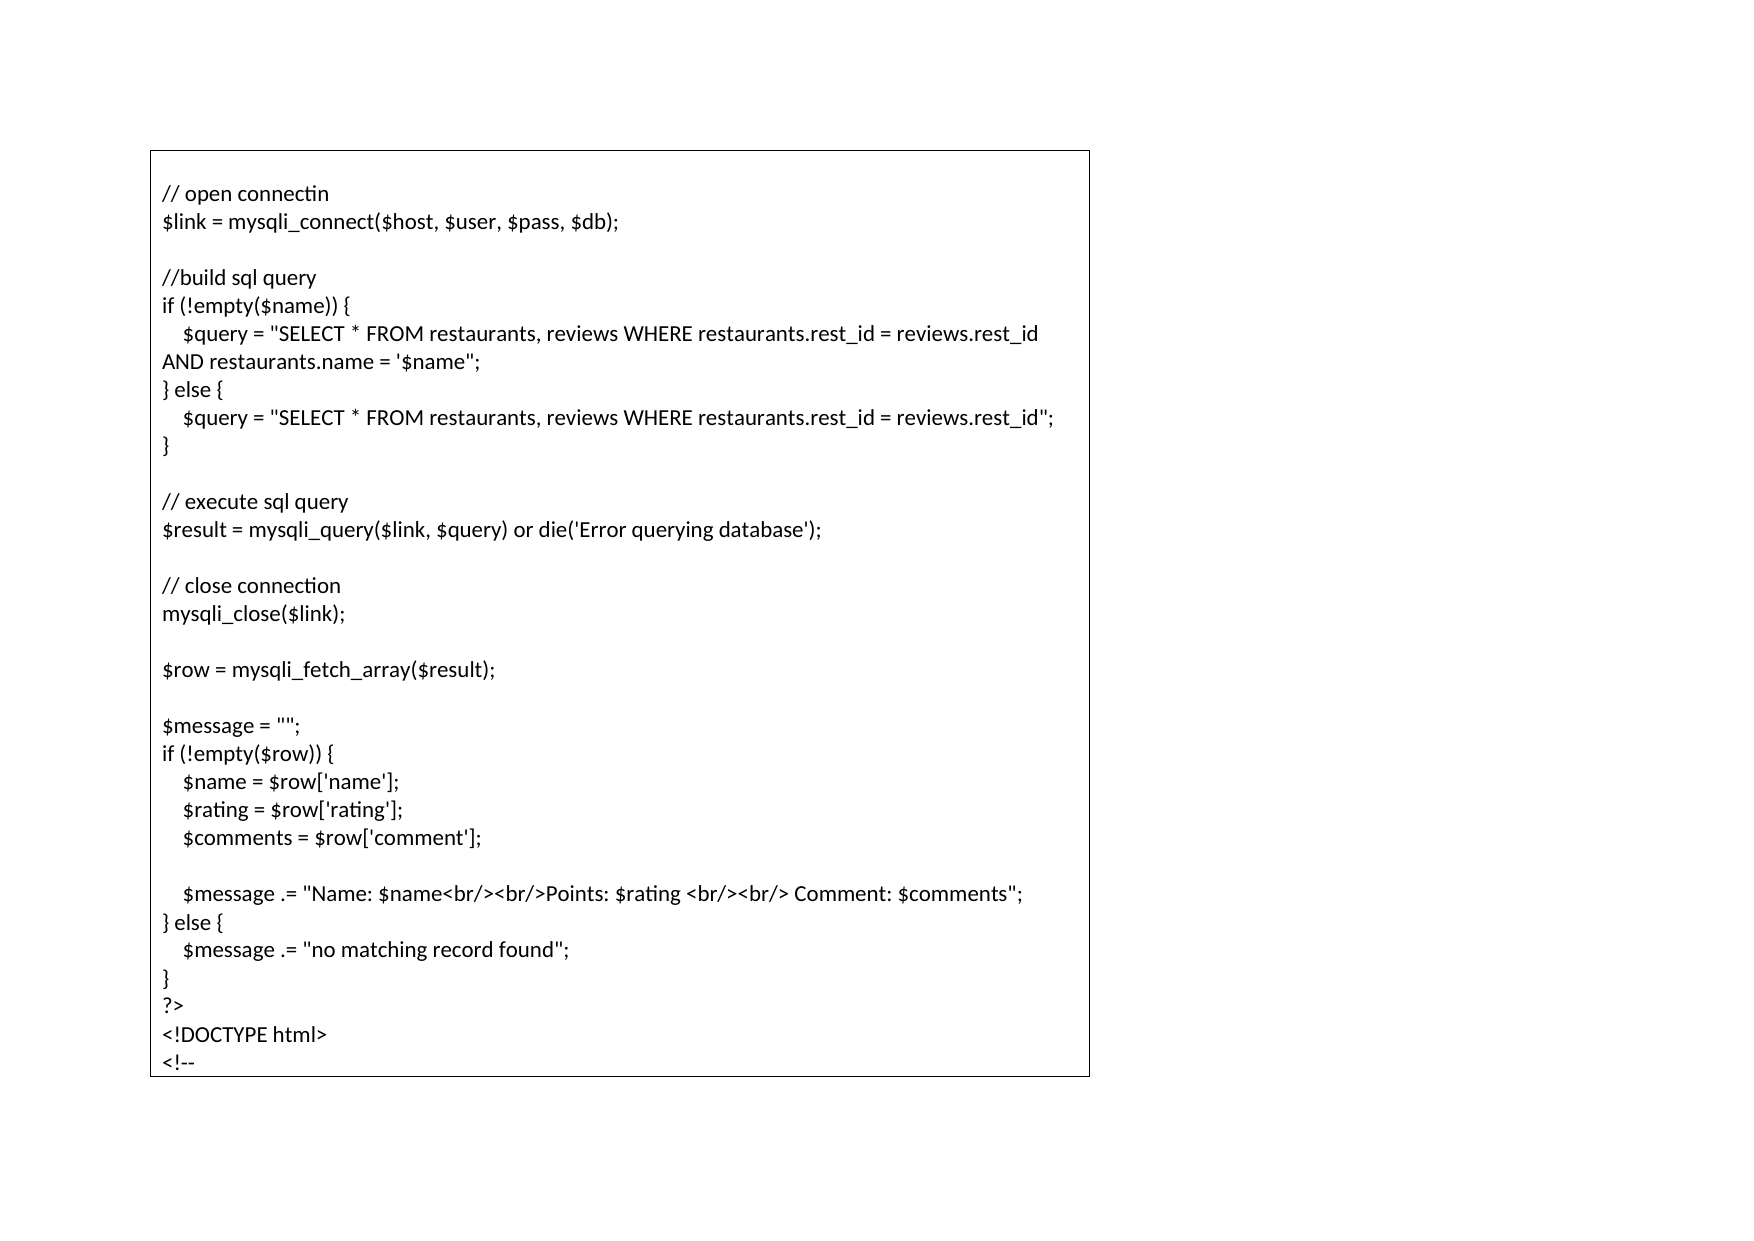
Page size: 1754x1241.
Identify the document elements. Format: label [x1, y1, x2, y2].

table_header [151, 151, 1089, 1076]
